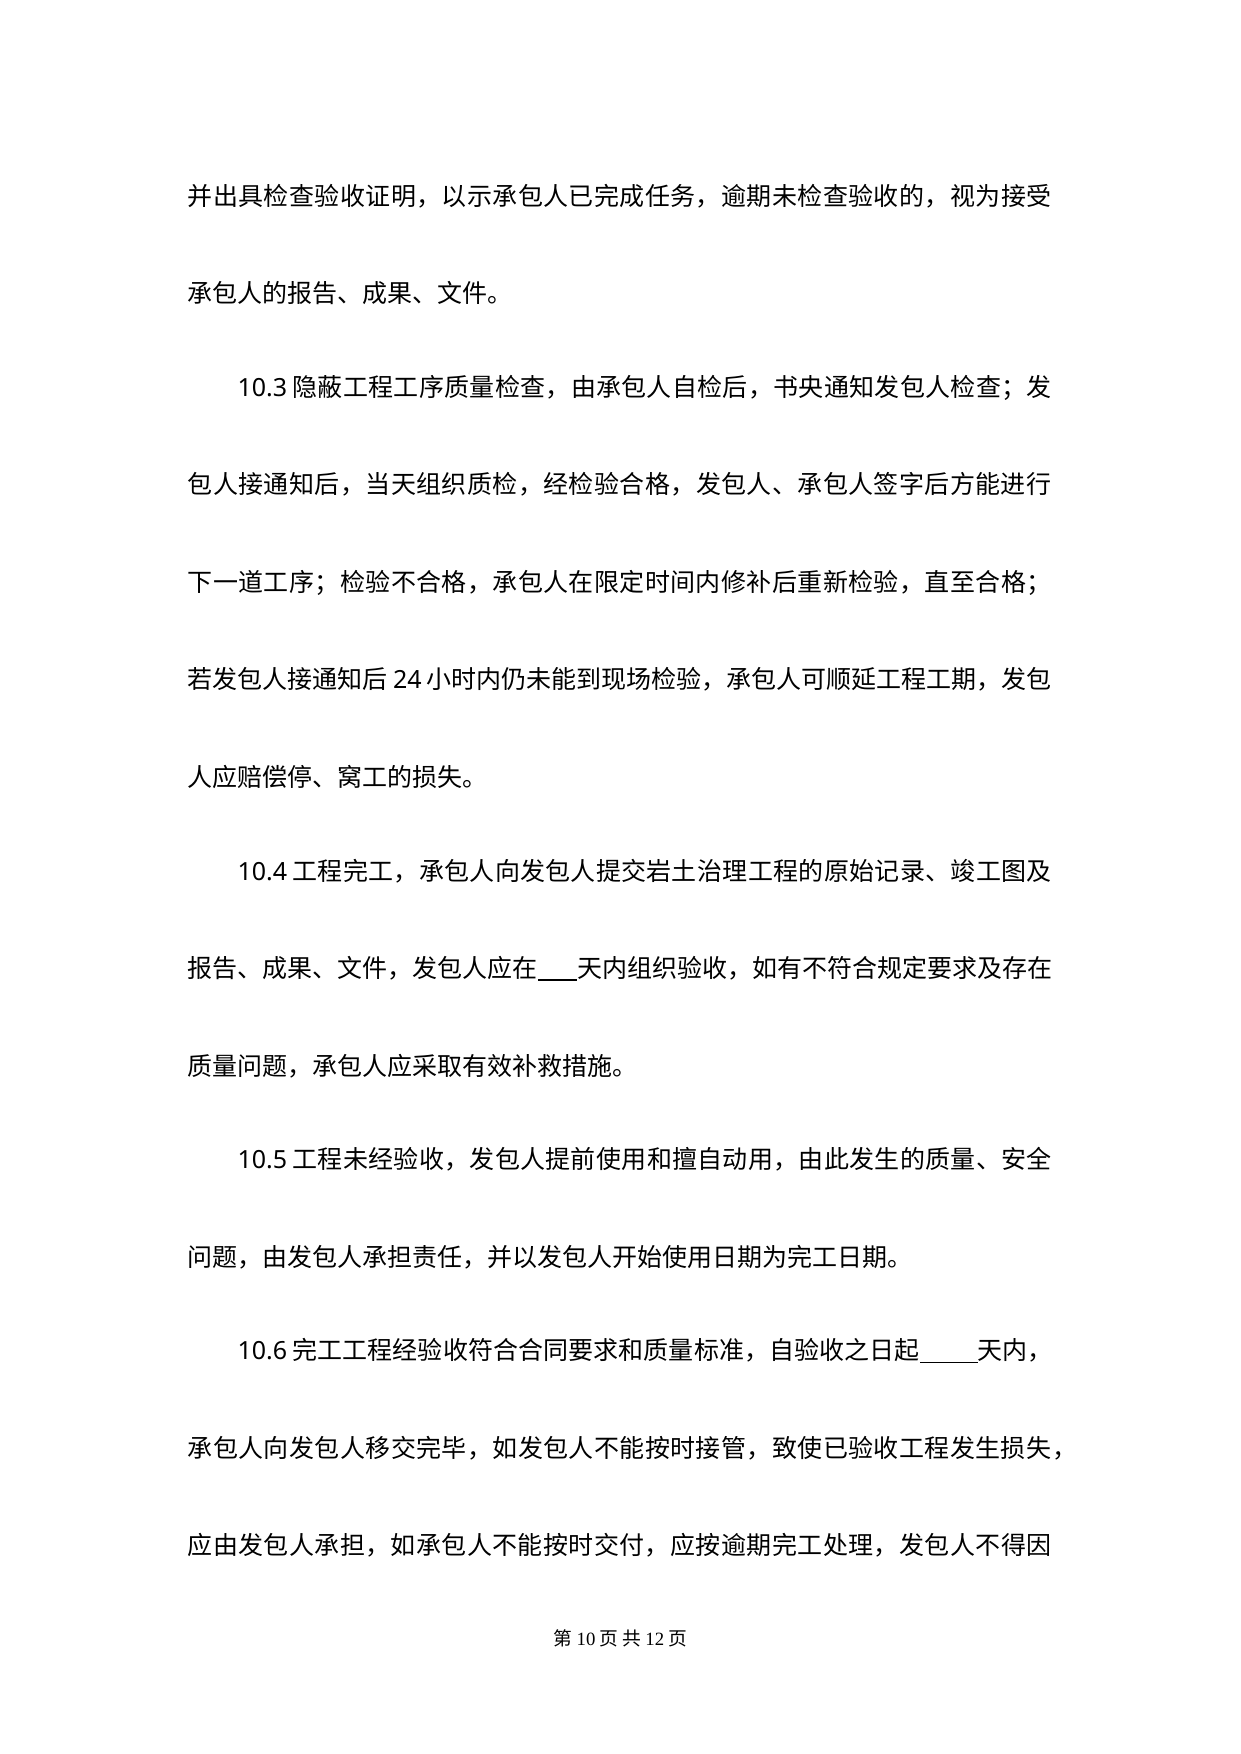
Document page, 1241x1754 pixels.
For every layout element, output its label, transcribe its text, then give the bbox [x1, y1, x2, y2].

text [187, 1316, 1053, 1576]
text 10.5工程未经验收，发包人提前使用和擅自动用，由此发生的质量、安全问题，由发包人承担责任，并以发包人开始使用日期为完工日期。 [187, 1125, 1053, 1288]
text 10.4工程完工，承包人向发包人提交岩土治理工程的原始记录、竣工图及报告、成果、文件，发包人应在 天内组织验收，如有不符合规定要求及存在质量问题，承包人应采取有效补救措施。 [187, 837, 1053, 1097]
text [187, 162, 1053, 324]
text 10.3隐蔽工程工序质量检查，由承包人自检后，书央通知发包人检查；发包人接通知后，当天组织质检，经检验合格，发包人、承包人签字后方能进行下一道工序；检验不合格，承包人在限定时间内修补后重新检验，直至合格；若发包人接通知后24小时内仍未能到现场检验，承包人可顺延工程工期，发包人应赔偿停、窝工的损失。 [187, 353, 1053, 808]
